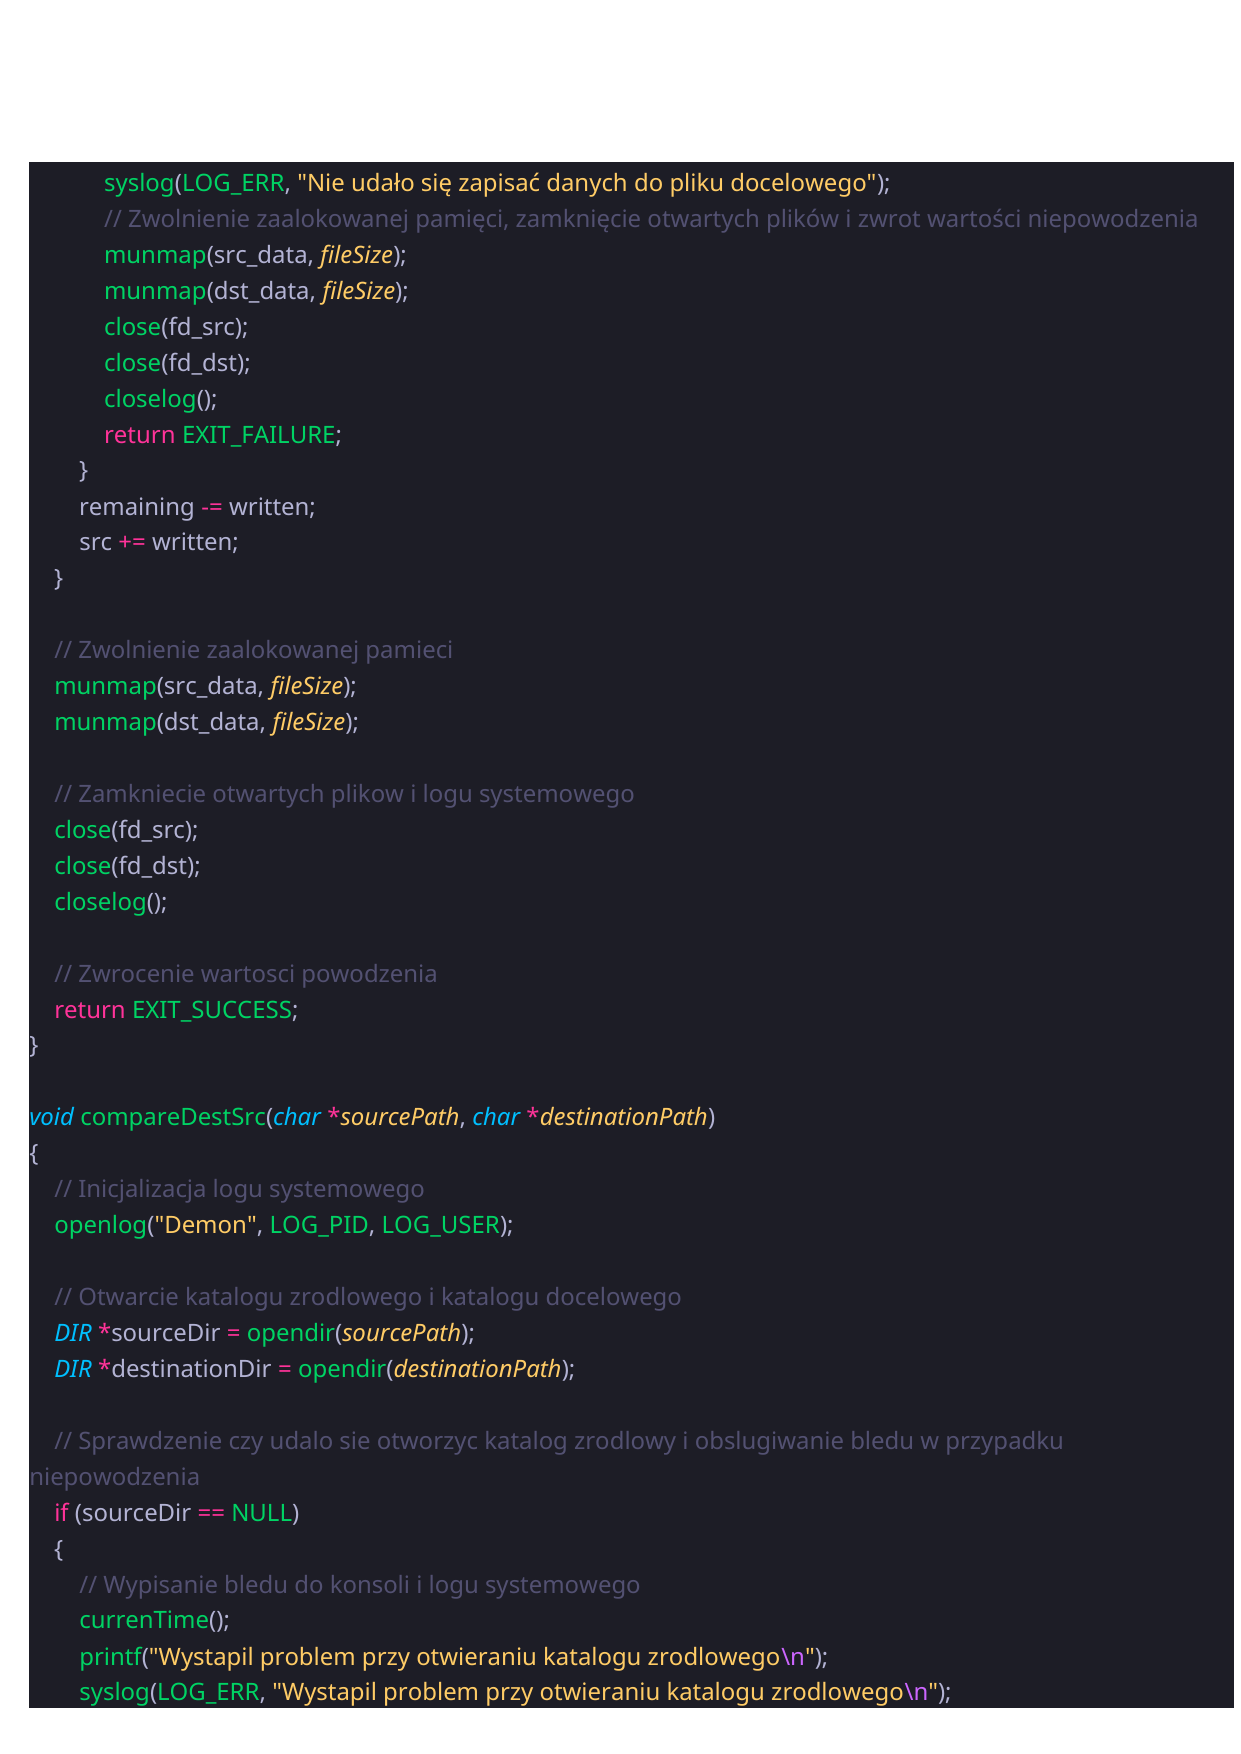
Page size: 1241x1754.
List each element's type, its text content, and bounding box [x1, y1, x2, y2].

text DIR *destinationDir = opendir(destinationPath); [29, 1348, 1234, 1384]
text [29, 1564, 1234, 1600]
text printf("Wystapil problem przy otwieraniu katalogu zrodlowego\n"); [29, 1636, 1234, 1672]
text close(fd_src); [29, 306, 1234, 342]
text munmap(src_data, fileSize); [29, 666, 1234, 702]
text remaining -= written; [29, 486, 1234, 522]
text if (sourceDir == NULL) [29, 1492, 1234, 1528]
text munmap(dst_data, fileSize); [29, 270, 1234, 306]
text close(fd_dst); [29, 342, 1234, 378]
text // Inicjalizacja logu systemowego [29, 1169, 1234, 1205]
text syslog(LOG_ERR, "Nie udało się zapisać danych do pliku docelowego"); [29, 162, 1234, 198]
text // Zwrocenie wartosci powodzenia [29, 953, 1234, 989]
text // Zamkniecie otwartych plikow i logu systemowego [29, 773, 1234, 809]
text void compareDestSrc(char *sourcePath, char *destinationPath) [29, 1097, 1234, 1133]
text close(fd_dst); [29, 845, 1234, 881]
text return EXIT_FAILURE; [29, 414, 1234, 450]
text syslog(LOG_ERR, "Wystapil problem przy otwieraniu katalogu zrodlowego\n"); [29, 1672, 1234, 1708]
text { [29, 1133, 1234, 1169]
text return EXIT_SUCCESS; [29, 989, 1234, 1025]
text closelog(); [29, 881, 1234, 917]
text } [29, 1025, 1234, 1061]
text closelog(); [29, 378, 1234, 414]
text // Zwolnienie zaalokowanej pamieci [29, 630, 1234, 666]
text } [29, 450, 1234, 486]
text close(fd_src); [29, 809, 1234, 845]
text // Zwolnienie zaalokowanej pamięci, zamknięcie otwartych plików i zwrot wartości niepowodzenia [29, 198, 1234, 234]
text munmap(src_data, fileSize); [29, 234, 1234, 270]
text } [29, 558, 1234, 594]
text currenTime(); [29, 1600, 1234, 1636]
text src += written; [29, 522, 1234, 558]
text // Otwarcie katalogu zrodlowego i katalogu docelowego [29, 1277, 1234, 1312]
text // Sprawdzenie czy udalo sie otworzyc katalog zrodlowy i obslugiwanie bledu w przypadku niepowodzenia [29, 1420, 1234, 1492]
text openlog("Demon", LOG_PID, LOG_USER); [29, 1205, 1234, 1241]
text { [29, 1528, 1234, 1564]
text DIR *sourceDir = opendir(sourcePath); [29, 1312, 1234, 1348]
text munmap(dst_data, fileSize); [29, 702, 1234, 737]
